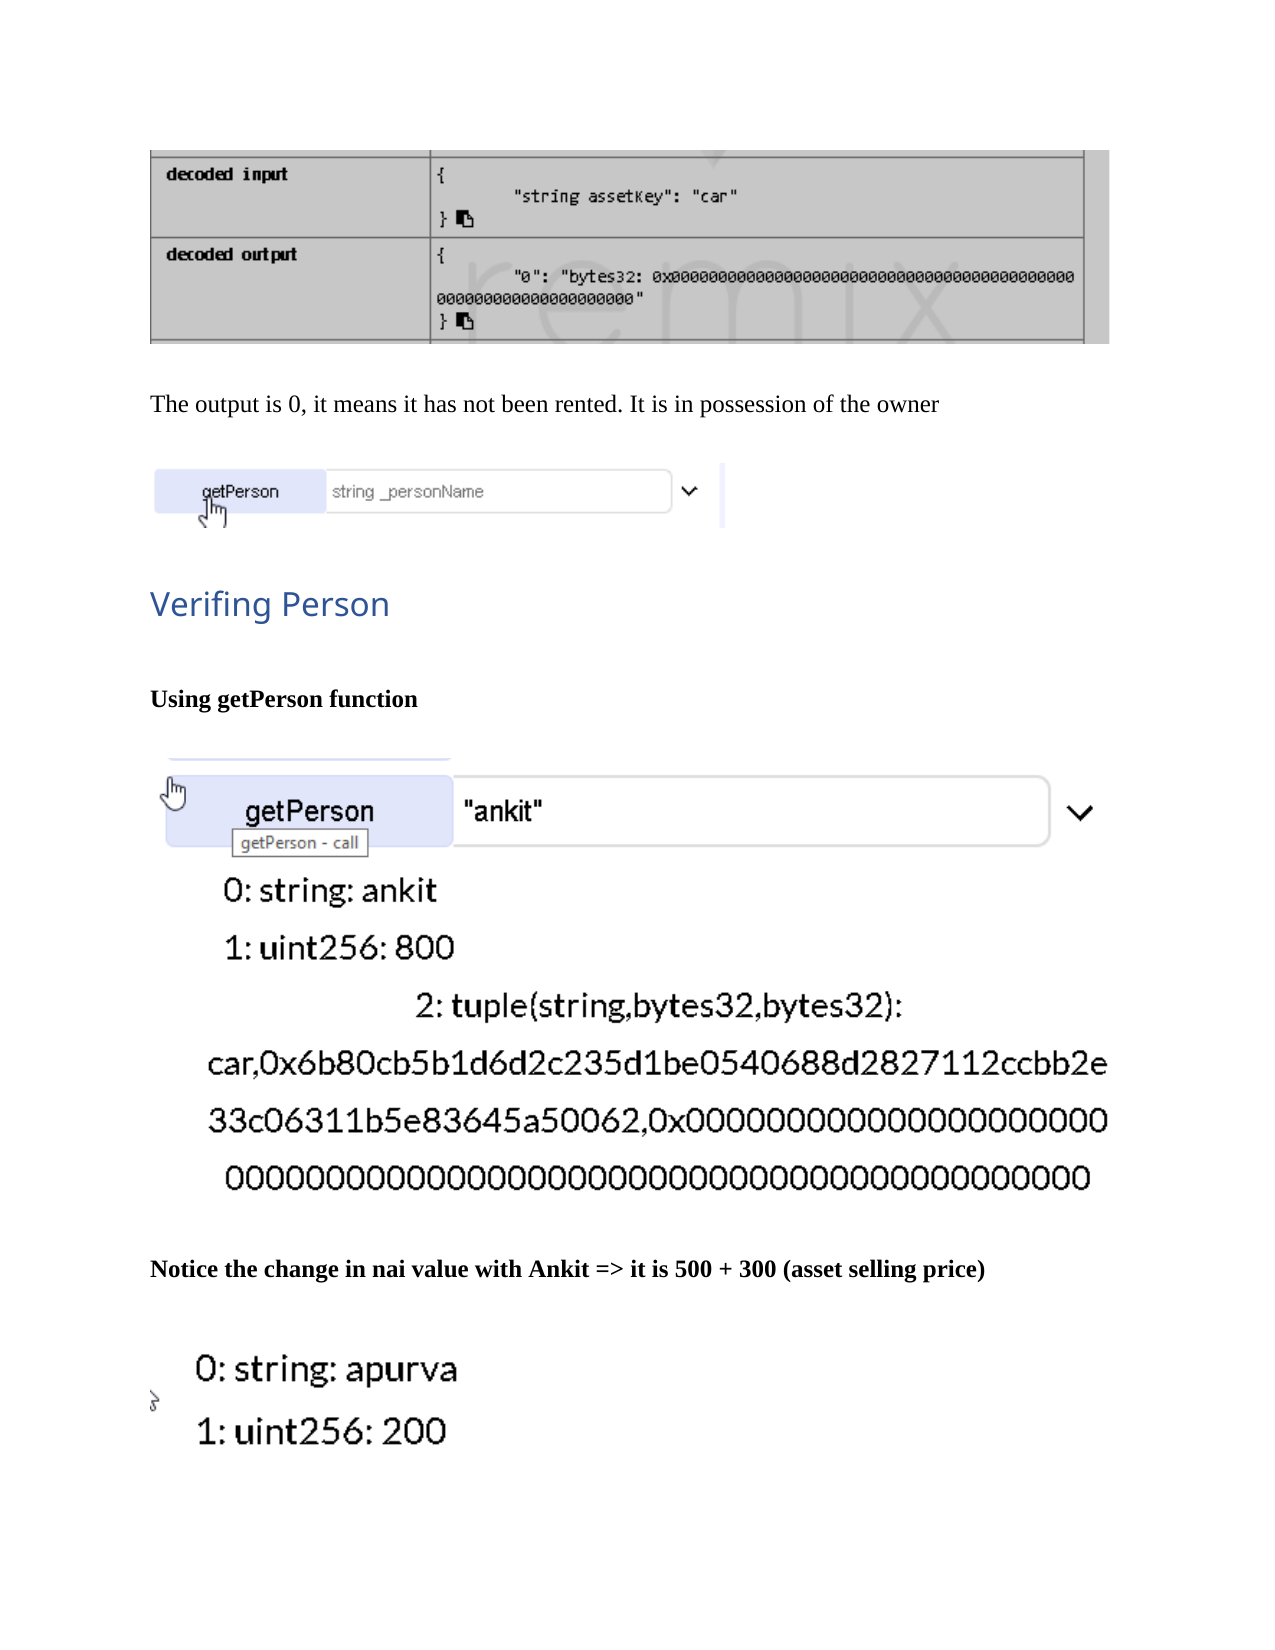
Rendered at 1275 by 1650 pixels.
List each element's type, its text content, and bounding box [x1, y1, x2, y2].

text Notice the change in nai value with Ankit => it is 500 + 300 (asset selling price) [150, 1254, 1125, 1283]
picture [150, 150, 1110, 344]
text Using getPerson function [150, 684, 1125, 713]
picture [150, 1328, 1035, 1476]
picture [150, 463, 725, 528]
text The output is 0, it means it has not been rented. It is in possession of the owner [150, 389, 1125, 418]
subtitle Verifing Person [150, 581, 1125, 627]
picture [150, 758, 1125, 1209]
